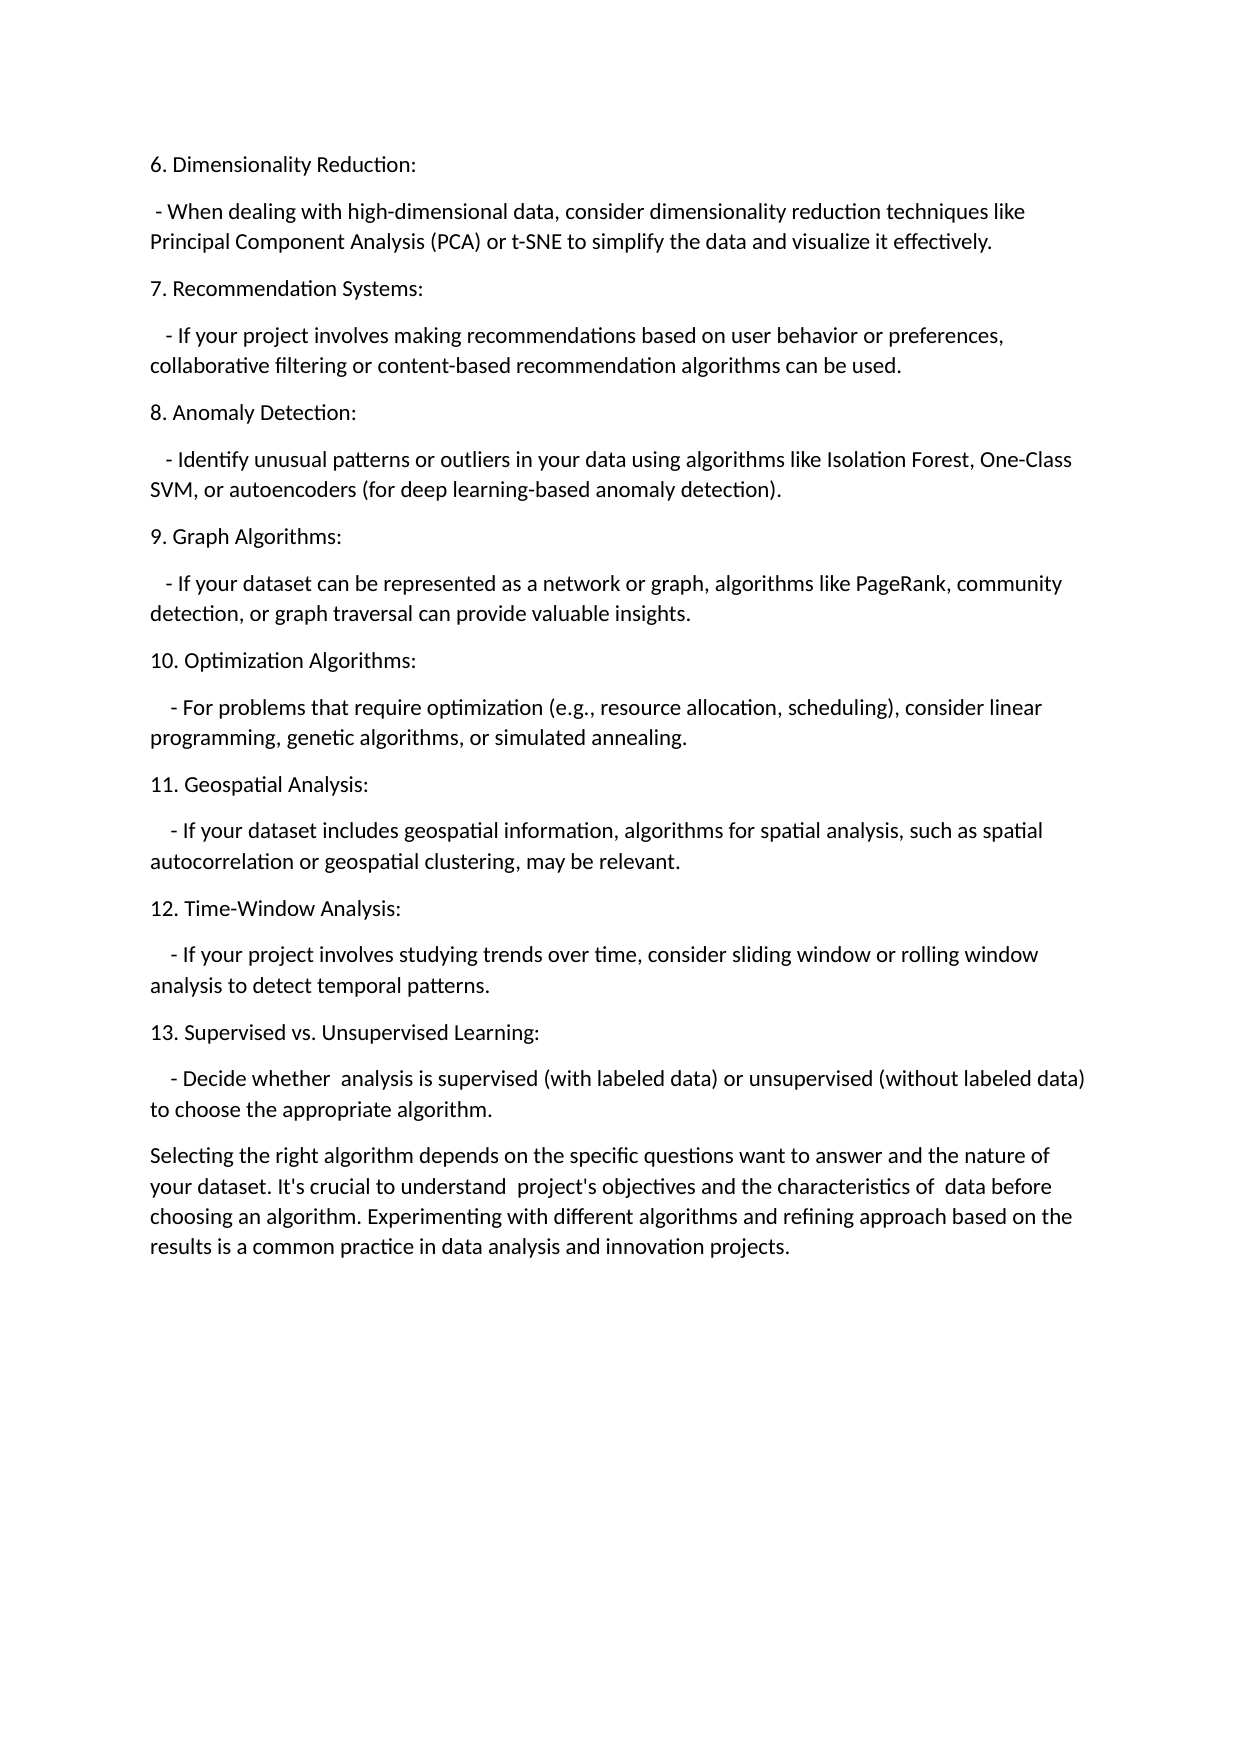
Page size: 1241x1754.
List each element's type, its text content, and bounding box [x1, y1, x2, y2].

text 10. Optimization Algorithms: [150, 646, 1090, 674]
text 8. Anomaly Detection: [150, 398, 1090, 426]
text Selecting the right algorithm depends on the specific questions want to answer and the nature of your dataset. It's crucial to understand project's objectives and the characteristics of data before choosing an algorithm. Experimenting with different algorithms and refining approach based on the results is a common practice in data analysis and innovation projects. [150, 1142, 1090, 1260]
text - For problems that require optimization (e.g., resource allocation, scheduling), consider linear programming, genetic algorithms, or simulated annealing. [150, 693, 1090, 751]
text 11. Geospatial Analysis: [150, 770, 1090, 798]
text 13. Supervised vs. Unsupervised Learning: [150, 1018, 1090, 1046]
text - If your project involves making recommendations based on user behavior or preferences, collaborative filtering or content-based recommendation algorithms can be used. [150, 321, 1090, 379]
text - If your dataset can be represented as a network or graph, algorithms like PageRank, community detection, or graph traversal can provide valuable insights. [150, 569, 1090, 627]
text - If your project involves studying trends over time, consider sliding window or rolling window analysis to detect temporal patterns. [150, 941, 1090, 999]
text 12. Time-Window Analysis: [150, 894, 1090, 922]
text - When dealing with high-dimensional data, consider dimensionality reduction techniques like Principal Component Analysis (PCA) or t-SNE to simplify the data and visualize it effectively. [150, 197, 1090, 255]
text - Identify unusual patterns or outliers in your data using algorithms like Isolation Forest, One-Class SVM, or autoencoders (for deep learning-based anomaly detection). [150, 445, 1090, 503]
text - If your dataset includes geospatial information, algorithms for spatial analysis, such as spatial autocorrelation or geospatial clustering, may be relevant. [150, 817, 1090, 875]
text 7. Recommendation Systems: [150, 274, 1090, 302]
text 9. Graph Algorithms: [150, 522, 1090, 550]
text 6. Dimensionality Reduction: [150, 150, 1090, 178]
text - Decide whether analysis is supervised (with labeled data) or unsupervised (without labeled data) to choose the appropriate algorithm. [150, 1064, 1090, 1123]
